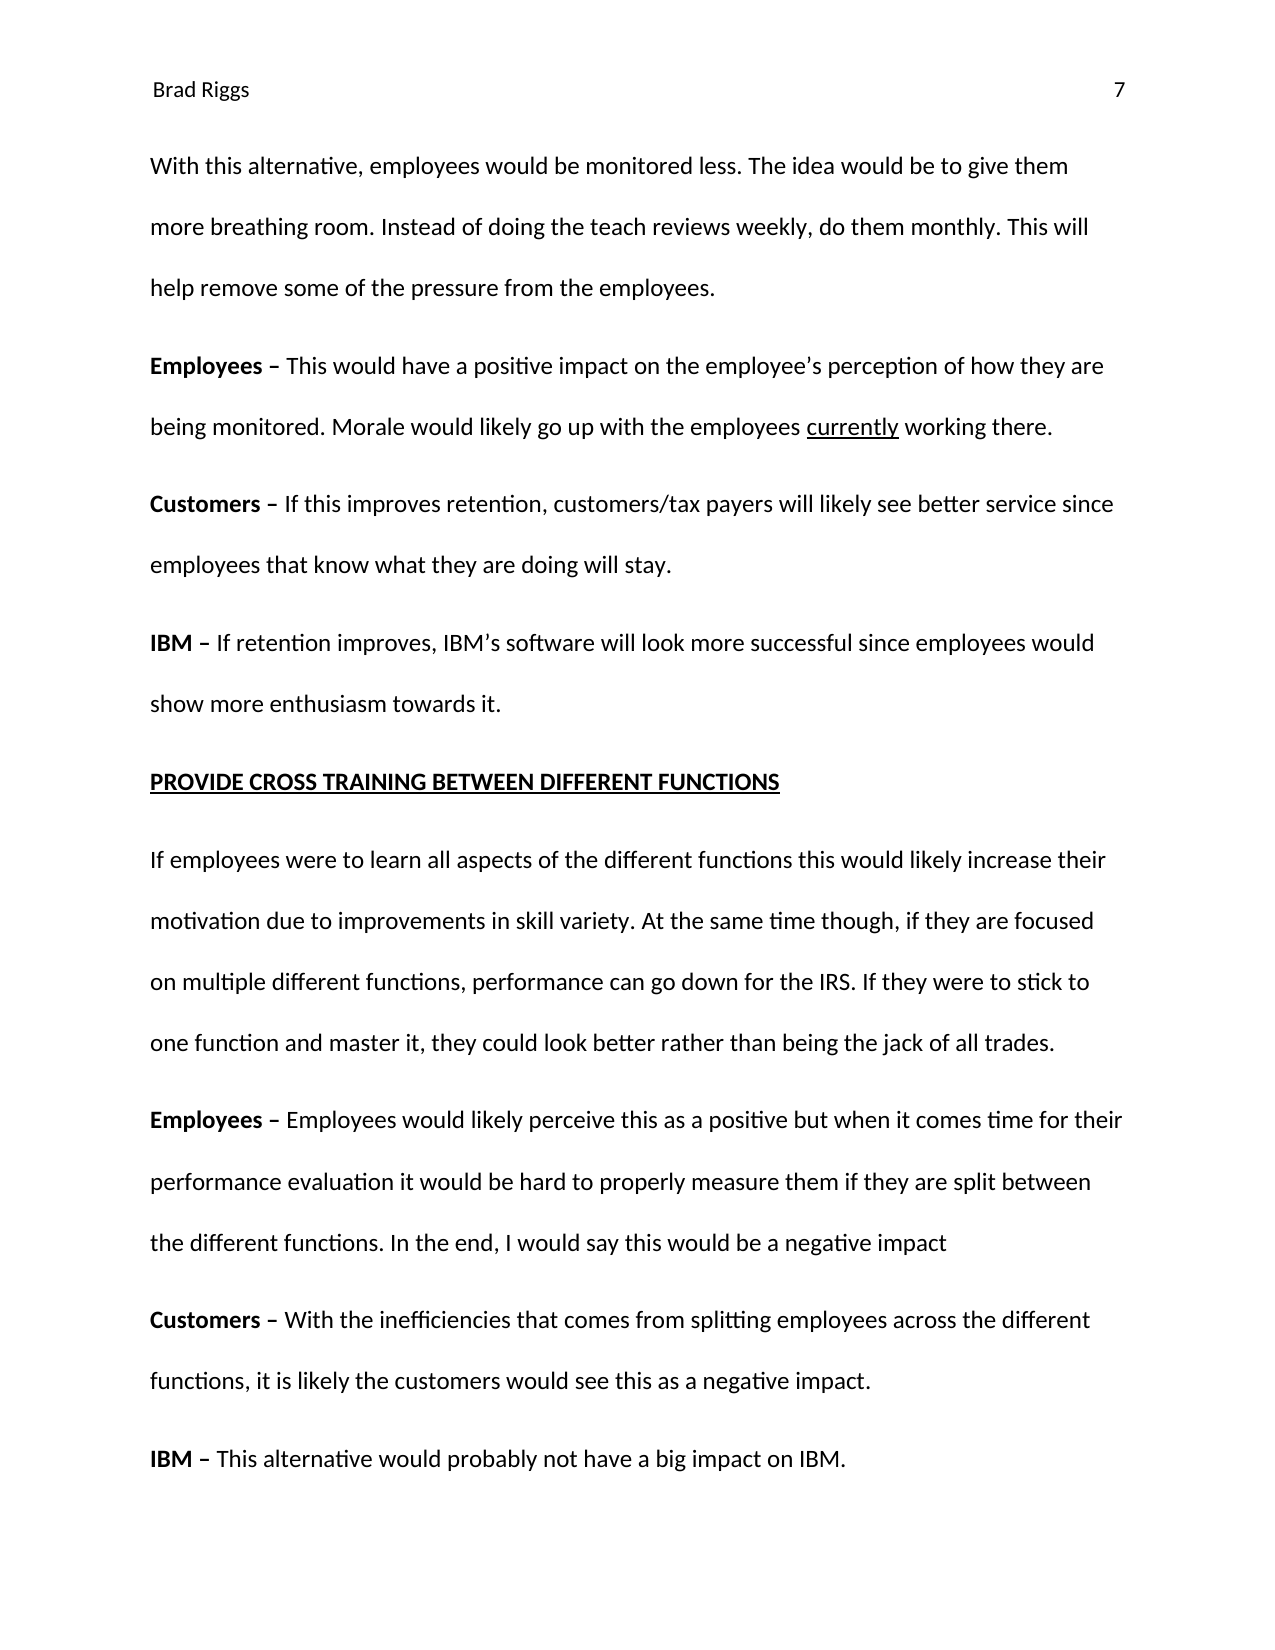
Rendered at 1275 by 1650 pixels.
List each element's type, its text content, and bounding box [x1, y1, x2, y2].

text IBM – If retention improves, IBM’s software will look more successful since employees would show more enthusiasm towards it. [150, 627, 1125, 719]
text Customers – With the inefficiencies that comes from splitting employees across the different functions, it is likely the customers would see this as a negative impact. [150, 1304, 1125, 1396]
text Customers – If this improves retention, customers/tax payers will likely see better service since employees that know what they are doing will stay. [150, 488, 1125, 580]
text IBM – This alternative would probably not have a big impact on IBM. [150, 1443, 1125, 1474]
text PROVIDE CROSS TRAINING BETWEEN DIFFERENT FUNCTIONS [150, 766, 1125, 797]
text Employees – This would have a positive impact on the employee’s perception of how they are being monitored. Morale would likely go up with the employees currently working there. [150, 350, 1125, 441]
text With this alternative, employees would be monitored less. The idea would be to give them more breathing room. Instead of doing the teach reviews weekly, do them monthly. This will help remove some of the pressure from the employees. [150, 150, 1125, 303]
text Employees – Employees would likely perceive this as a positive but when it comes time for their performance evaluation it would be hard to properly measure them if they are split between the different functions. In the end, I would say this would be a negative impact [150, 1104, 1125, 1257]
text If employees were to learn all aspects of the different functions this would likely increase their motivation due to improvements in skill variety. At the same time though, if they are focused on multiple different functions, performance can go down for the IRS. If they were to stick to one function and master it, they could look better rather than being the jack of all trades. [150, 844, 1125, 1057]
